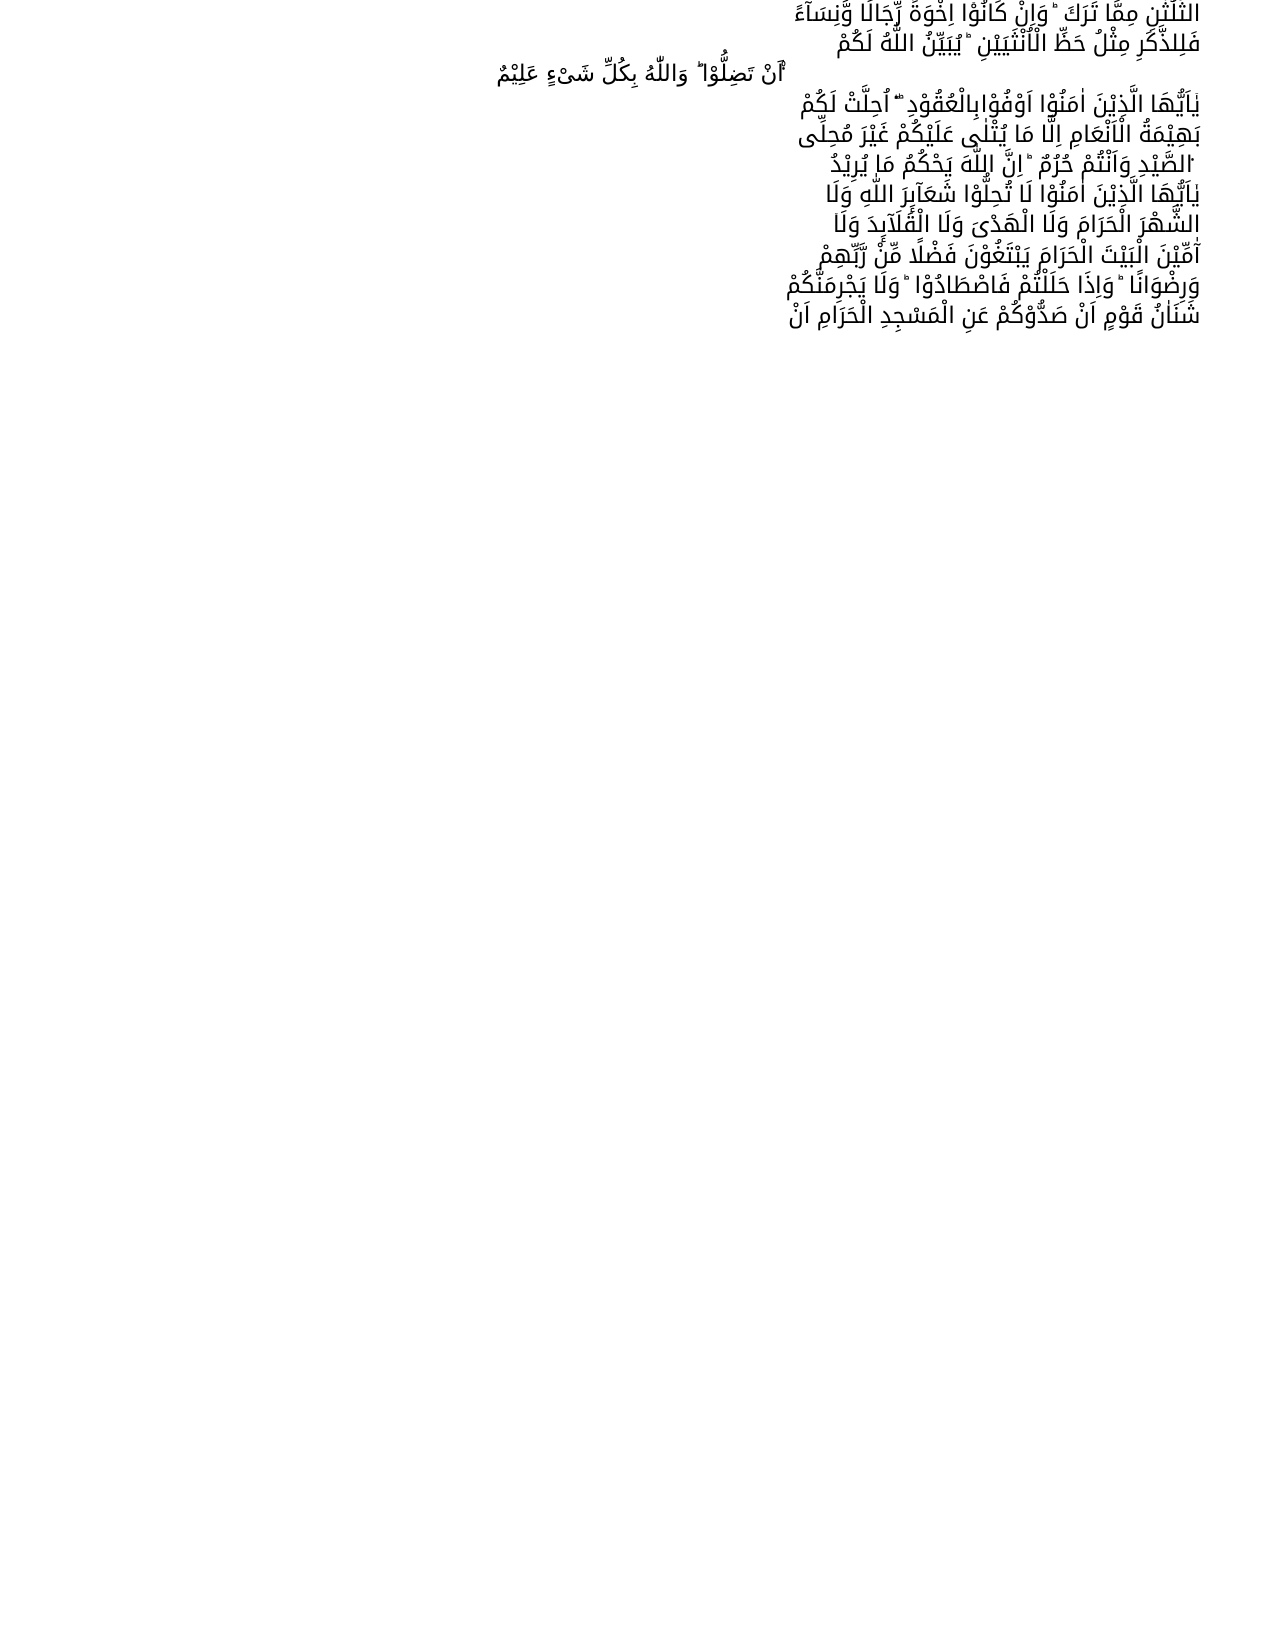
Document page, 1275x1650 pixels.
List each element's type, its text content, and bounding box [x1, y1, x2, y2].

text الصَّیْدِ وَاَنْتُمْ حُرُمٌ ؕ اِنَّ اللّٰهَ یَحْكُمُ مَا یُرِیْدُ ۟ [75, 151, 1200, 177]
text شَنَاٰنُ قَوْمٍ اَنْ صَدُّوْكُمْ عَنِ الْمَسْجِدِ الْحَرَامِ اَنْ [75, 302, 1200, 328]
text یٰۤاَیُّهَا الَّذِیْنَ اٰمَنُوْا لَا تُحِلُّوْا شَعَآىِٕرَ اللّٰهِ وَلَا [75, 181, 1200, 208]
text وَرِضْوَانًا ؕ وَاِذَا حَلَلْتُمْ فَاصْطَادُوْا ؕ وَلَا یَجْرِمَنَّكُمْ [75, 272, 1200, 298]
text فَلِلذَّكَرِ مِثْلُ حَظِّ الْاُنْثَیَیْنِ ؕ یُبَیِّنُ اللّٰهُ لَكُمْ [75, 30, 1200, 57]
text بَهِیْمَةُ الْاَنْعَامِ اِلَّا مَا یُتْلٰی عَلَیْكُمْ غَیْرَ مُحِلِّی [75, 121, 1200, 147]
text اَنْ تَضِلُّوْا ؕ وَاللّٰهُ بِكُلِّ شَیْءٍ عَلِیْمٌ ۟۠ [75, 60, 1200, 87]
text الثُّلُثٰنِ مِمَّا تَرَكَ ؕ وَاِنْ كَانُوْۤا اِخْوَةً رِّجَالًا وَّنِسَآءً [75, 0, 1200, 26]
text یٰۤاَیُّهَا الَّذِیْنَ اٰمَنُوْۤا اَوْفُوْا بِالْعُقُوْدِ ؕ۬ اُحِلَّتْ لَكُمْ [75, 91, 1200, 117]
text الشَّهْرَ الْحَرَامَ وَلَا الْهَدْیَ وَلَا الْقَلَآىِٕدَ وَلَاۤ [75, 211, 1200, 238]
text آٰمِّیْنَ الْبَیْتَ الْحَرَامَ یَبْتَغُوْنَ فَضْلًا مِّنْ رَّبِّهِمْ [75, 242, 1200, 268]
